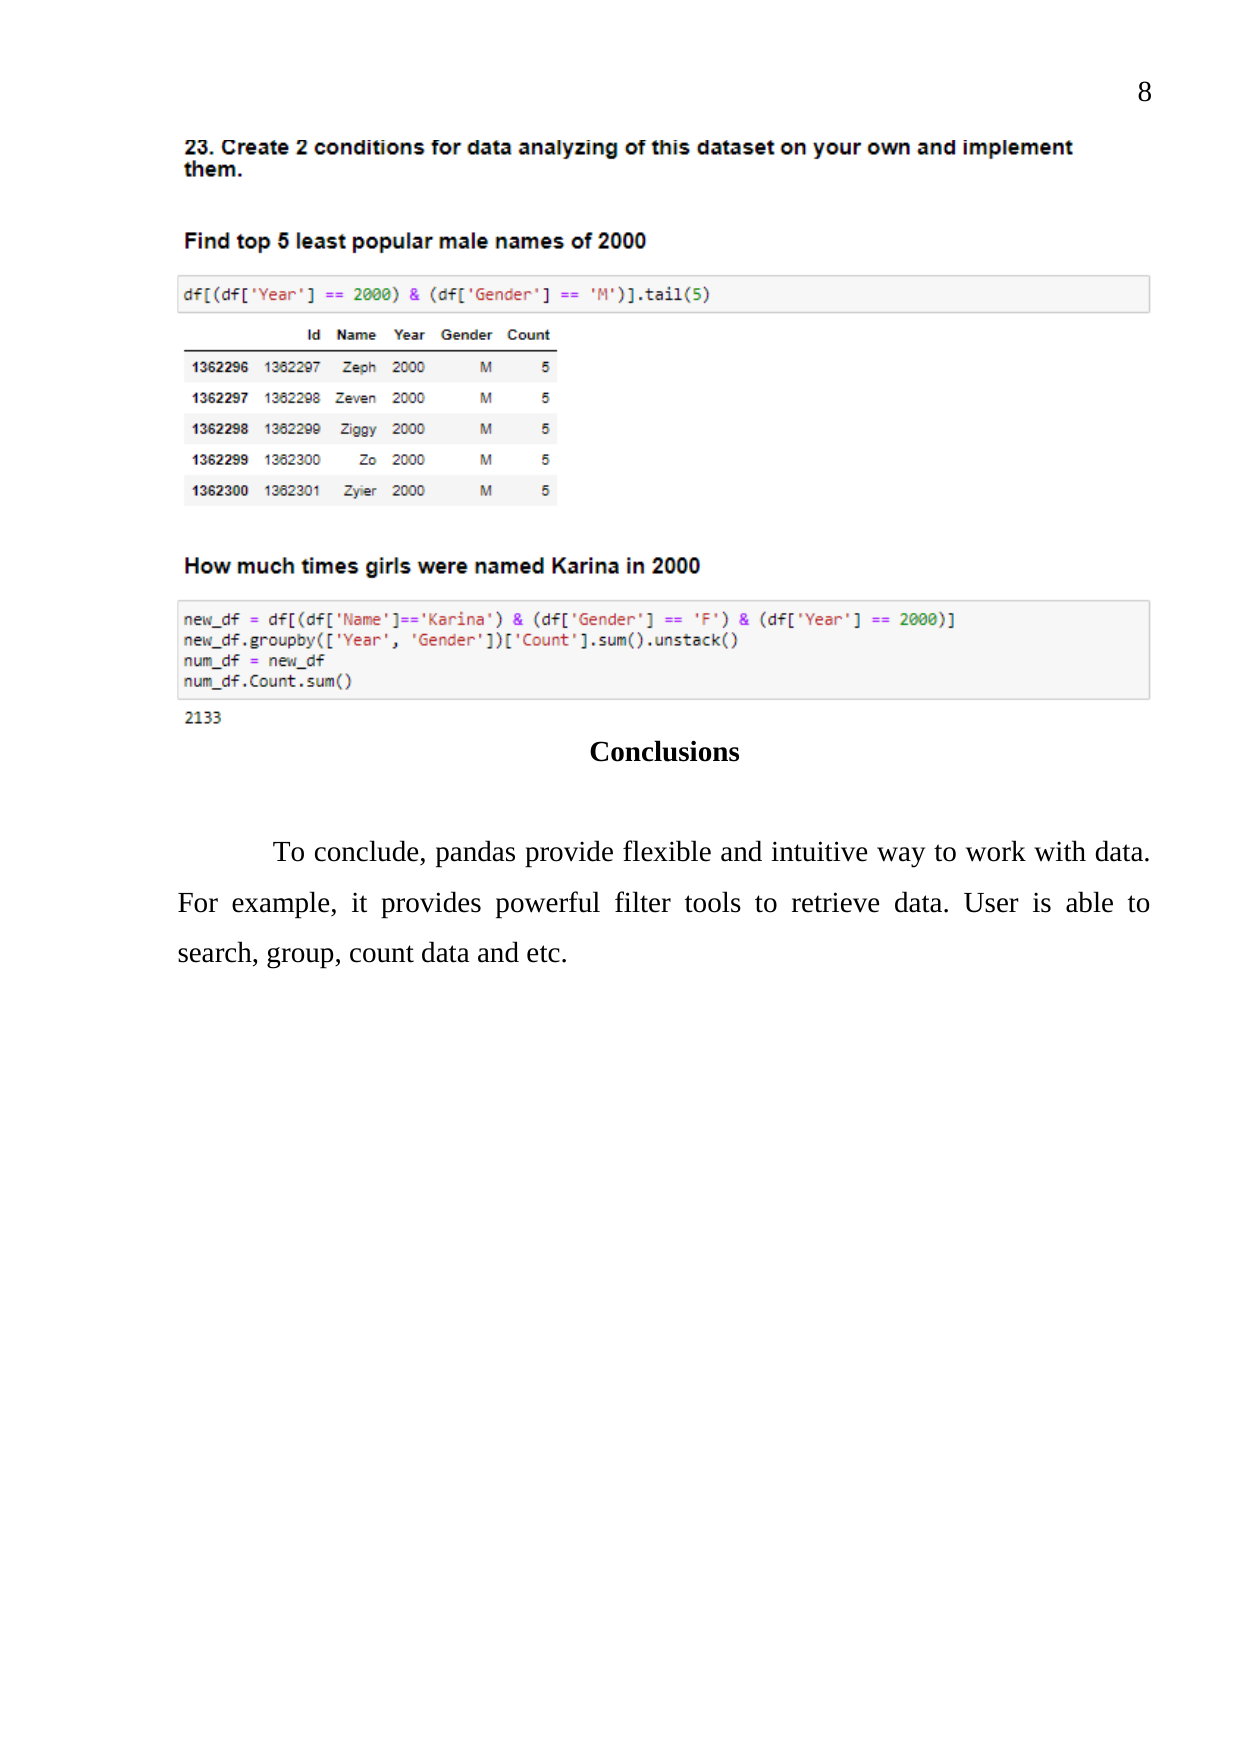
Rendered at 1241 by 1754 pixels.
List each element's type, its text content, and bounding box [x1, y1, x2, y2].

text To conclude, pandas provide flexible and intuitive way to work with data. For example, it provides powerful filter tools to retrieve data. User is able to search, group, count data and etc. [177, 834, 1152, 968]
picture [177, 140, 1152, 734]
text Conclusions [177, 734, 1152, 767]
